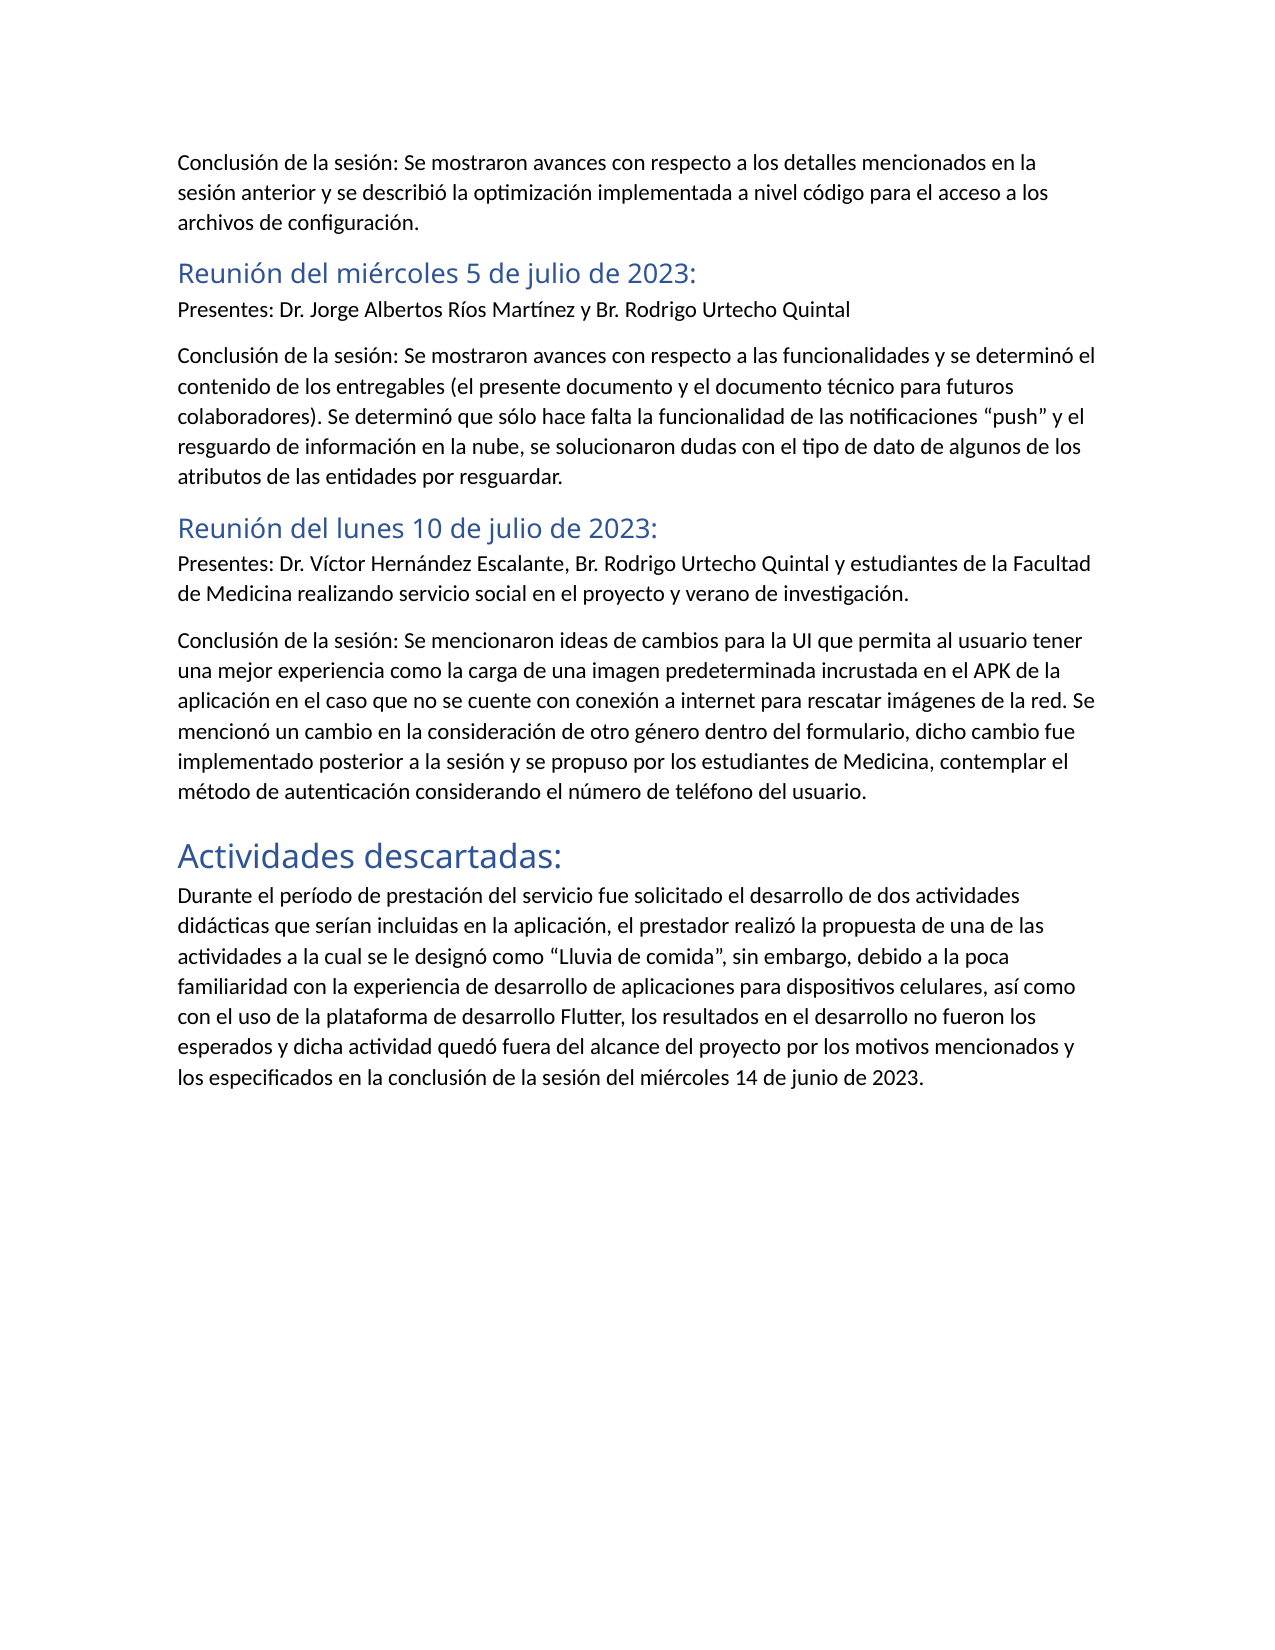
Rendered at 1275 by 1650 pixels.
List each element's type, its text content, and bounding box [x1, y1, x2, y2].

text Conclusión de la sesión: Se mencionaron ideas de cambios para la UI que permita al usuario tener una mejor experiencia como la carga de una imagen predeterminada incrustada en el APK de la aplicación en el caso que no se cuente con conexión a internet para rescatar imágenes de la red. Se mencionó un cambio en la consideración de otro género dentro del formulario, dicho cambio fue implementado posterior a la sesión y se propuso por los estudiantes de Medicina, contemplar el método de autenticación considerando el número de teléfono del usuario. [177, 626, 1098, 805]
text Conclusión de la sesión: Se mostraron avances con respecto a las funcionalidades y se determinó el contenido de los entregables (el presente documento y el documento técnico para futuros colaboradores). Se determinó que sólo hace falta la funcionalidad de las notificaciones “push” y el resguardo de información en la nube, se solucionaron dudas con el tipo de dato de algunos de los atributos de las entidades por resguardar. [177, 342, 1098, 490]
subtitle Reunión del lunes 10 de julio de 2023: [177, 509, 1098, 546]
text Conclusión de la sesión: Se mostraron avances con respecto a los detalles mencionados en la sesión anterior y se describió la optimización implementada a nivel código para el acceso a los archivos de configuración. [177, 148, 1098, 236]
subtitle Actividades descartadas: [177, 832, 1098, 878]
text Presentes: Dr. Víctor Hernández Escalante, Br. Rodrigo Urtecho Quintal y estudiantes de la Facultad de Medicina realizando servicio social en el proyecto y verano de investigación. [177, 549, 1098, 607]
text Durante el período de prestación del servicio fue solicitado el desarrollo de dos actividades didácticas que serían incluidas en la aplicación, el prestador realizó la propuesta de una de las actividades a la cual se le designó como “Lluvia de comida”, sin embargo, debido a la poca familiaridad con la experiencia de desarrollo de aplicaciones para dispositivos celulares, así como con el uso de la plataforma de desarrollo Flutter, los resultados en el desarrollo no fueron los esperados y dicha actividad quedó fuera del alcance del proyecto por los motivos mencionados y los especificados en la conclusión de la sesión del miércoles 14 de junio de 2023. [177, 881, 1098, 1091]
text Presentes: Dr. Jorge Albertos Ríos Martínez y Br. Rodrigo Urtecho Quintal [177, 295, 1098, 323]
subtitle Reunión del miércoles 5 de julio de 2023: [177, 255, 1098, 292]
